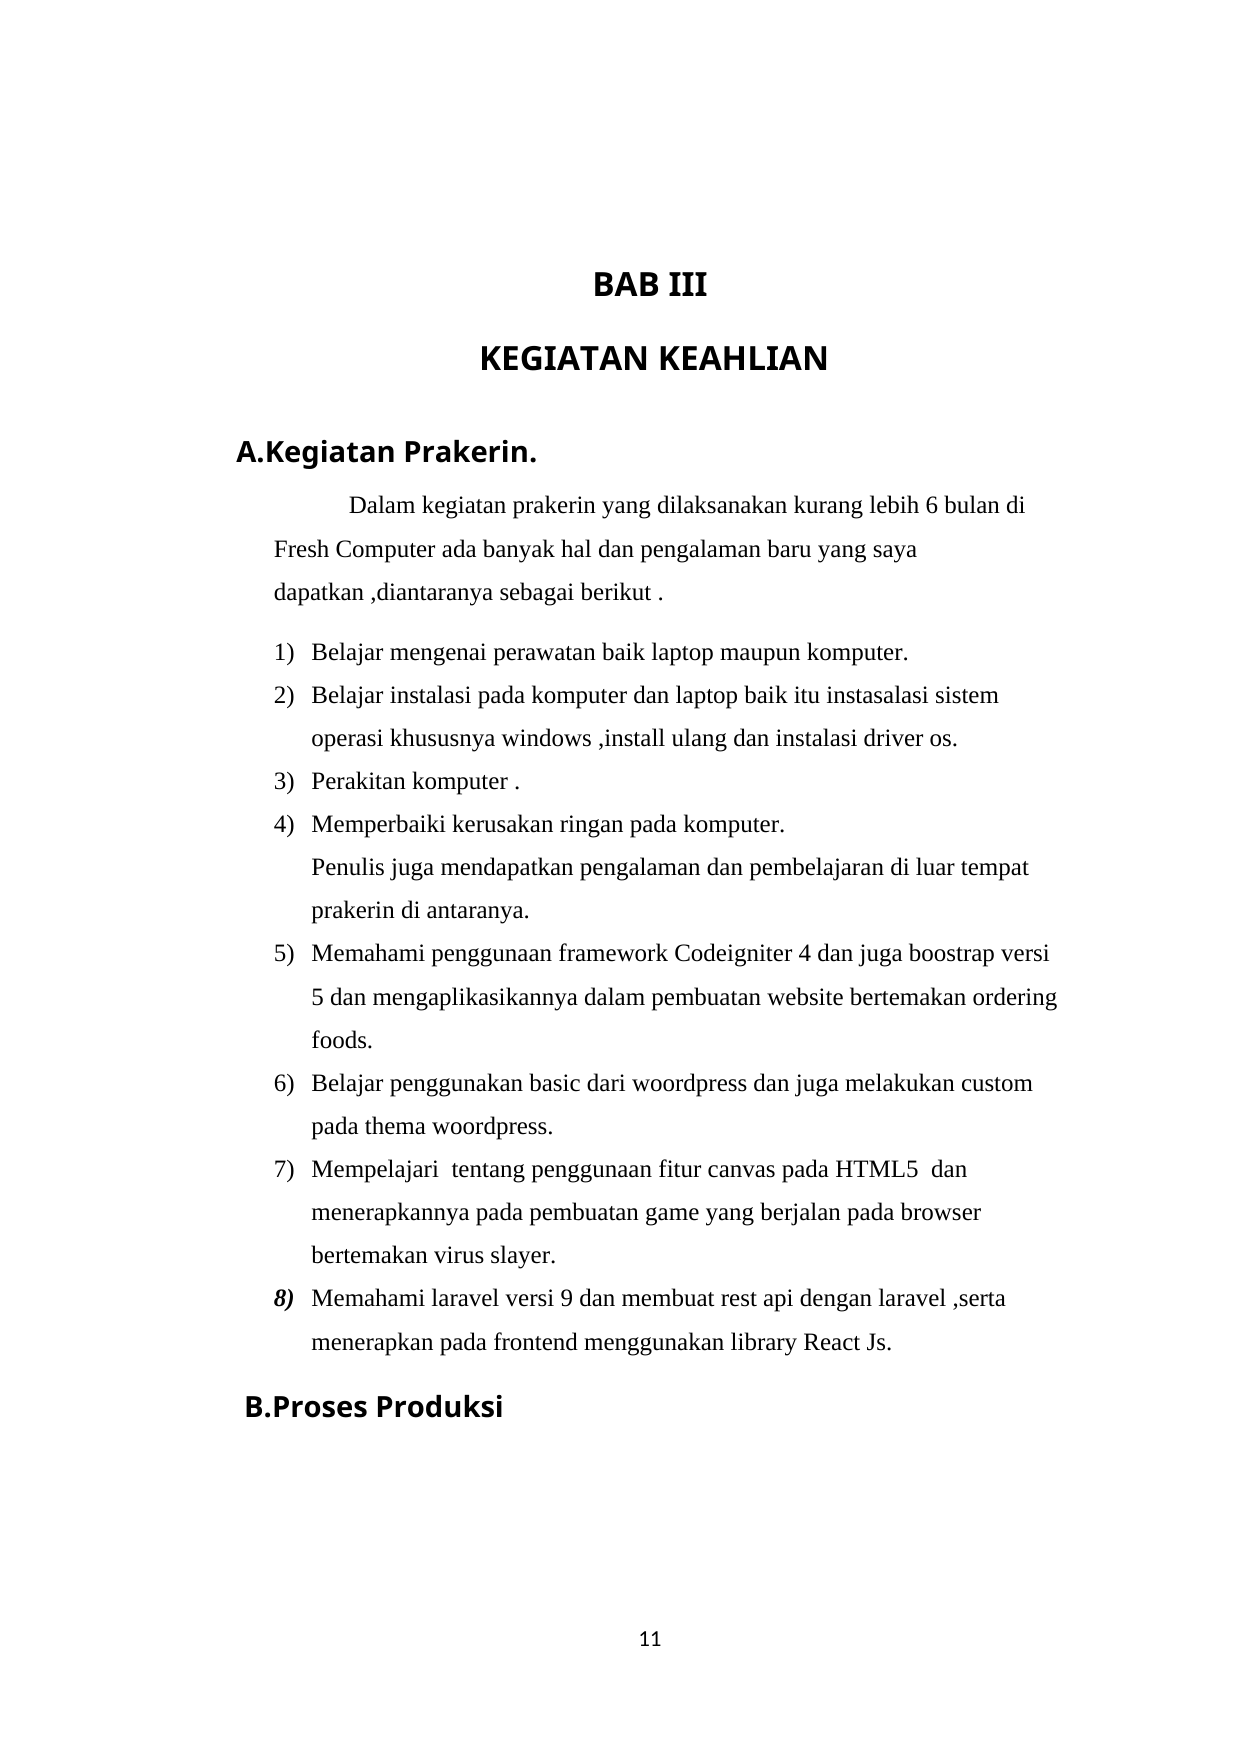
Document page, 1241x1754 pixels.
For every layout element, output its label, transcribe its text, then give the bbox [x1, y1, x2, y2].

list Belajar instalasi pada komputer dan laptop baik itu instasalasi sistem operasi khususnya windows ,install ulang dan instalasi driver os. [274, 680, 1063, 752]
subtitle B.Proses Produksi [236, 1386, 1063, 1426]
list Perakitan komputer . [274, 766, 1063, 795]
list Memperbaiki kerusakan ringan pada komputer. [274, 809, 1063, 838]
list Belajar penggunakan basic dari woordpress dan juga melakukan custom pada thema woordpress. [274, 1068, 1063, 1140]
subtitle BAB III [236, 261, 1063, 307]
subtitle KEGIATAN KEAHLIAN [236, 335, 1063, 381]
list Mempelajari tentang penggunaan fitur canvas pada HTML5 dan menerapkannya pada pembuatan game yang berjalan pada browser bertemakan virus slayer. [274, 1154, 1063, 1269]
list Memahami laravel versi 9 dan membuat rest api dengan laravel ,serta menerapkan pada frontend menggunakan library React Js. [274, 1283, 1063, 1355]
subtitle A.Kegiatan Prakerin. [236, 431, 1063, 471]
list Belajar mengenai perawatan baik laptop maupun komputer. [274, 637, 1063, 665]
text Dalam kegiatan prakerin yang dilaksanakan kurang lebih 6 bulan di Fresh Computer ada banyak hal dan pengalaman baru yang saya dapatkan ,diantaranya sebagai berikut . [274, 491, 1063, 606]
list Memahami penggunaan framework Codeigniter 4 dan juga boostrap versi 5 dan mengaplikasikannya dalam pembuatan website bertemakan ordering foods. [274, 938, 1063, 1053]
list Penulis juga mendapatkan pengalaman dan pembelajaran di luar tempat prakerin di antaranya. [311, 852, 1063, 924]
